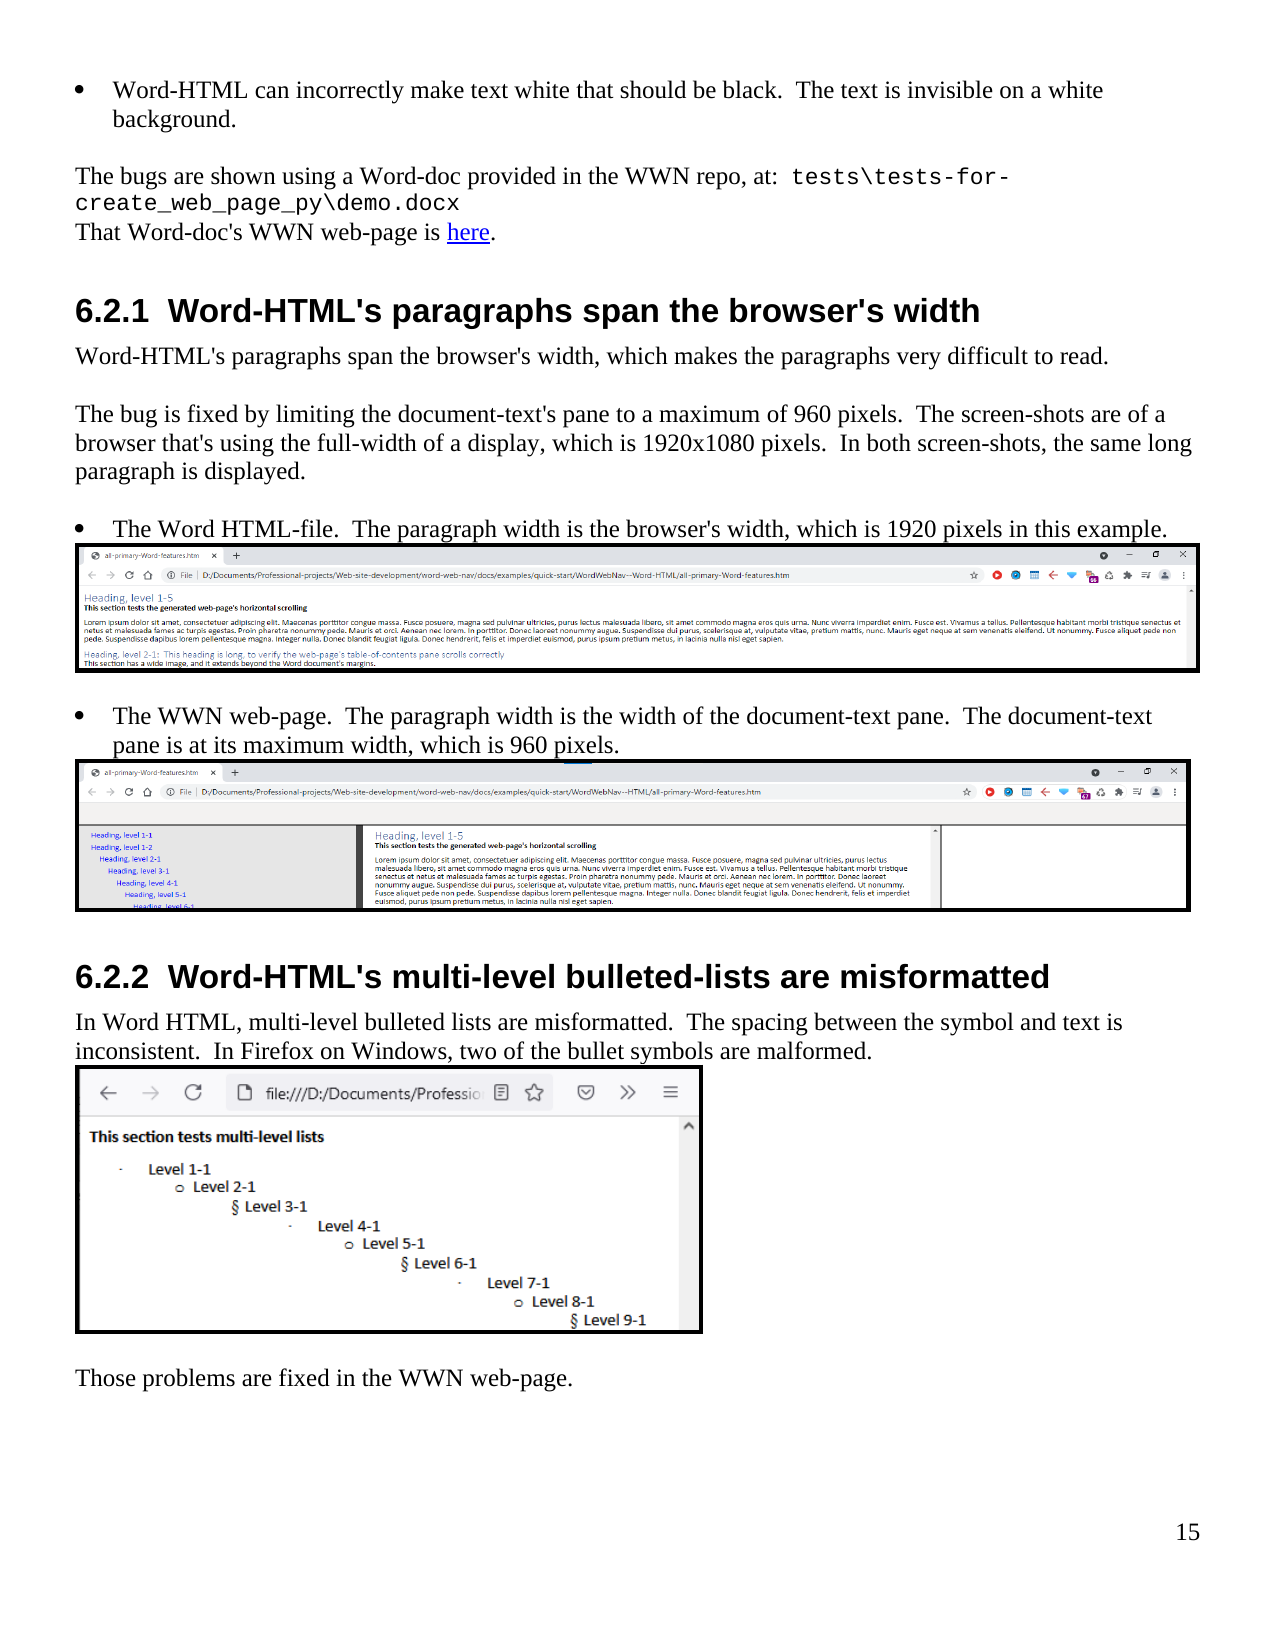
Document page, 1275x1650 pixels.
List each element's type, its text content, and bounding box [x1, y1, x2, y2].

subtitle Word-HTML's multi-level bulleted-lists are misformatted [75, 957, 1200, 996]
picture [79, 1069, 699, 1330]
text Word-HTML's paragraphs span the browser's width, which makes the paragraphs very difficult to read. [75, 341, 1200, 370]
text The bugs are shown using a Word-doc provided in the WWN repo, at: tests\tests-for-create_web_page_py\demo.docx [75, 161, 1200, 217]
text Those problems are fixed in the WWN web-page. [75, 1363, 1200, 1391]
list The Word HTML-file. The paragraph width is the browser's width, which is 1920 pixels in this example. [75, 514, 1200, 543]
list The WWN web-page. The paragraph width is the width of the document-text pane. The document-text pane is at its maximum width, which is 960 pixels. [75, 701, 1200, 759]
list Word-HTML can incorrectly make text white that should be black. The text is invisible on a white background. [75, 75, 1200, 132]
text In Word HTML, multi-level bulleted lists are misformatted. The spacing between the symbol and text is inconsistent. In Firefox on Windows, two of the bullet symbols are malformed. [75, 1007, 1200, 1064]
picture [79, 547, 1196, 668]
subtitle Word-HTML's paragraphs span the browser's width [75, 292, 1200, 330]
text The bug is fixed by limiting the document-text's pane to a maximum of 960 pixels. The screen-shots are of a browser that's using the full-width of a display, which is 1920x1080 pixels. In both screen-shots, the same long paragraph is displayed. [75, 399, 1200, 485]
text That Word-doc's WWN web-page is here. [75, 217, 1200, 275]
picture [79, 763, 1186, 908]
